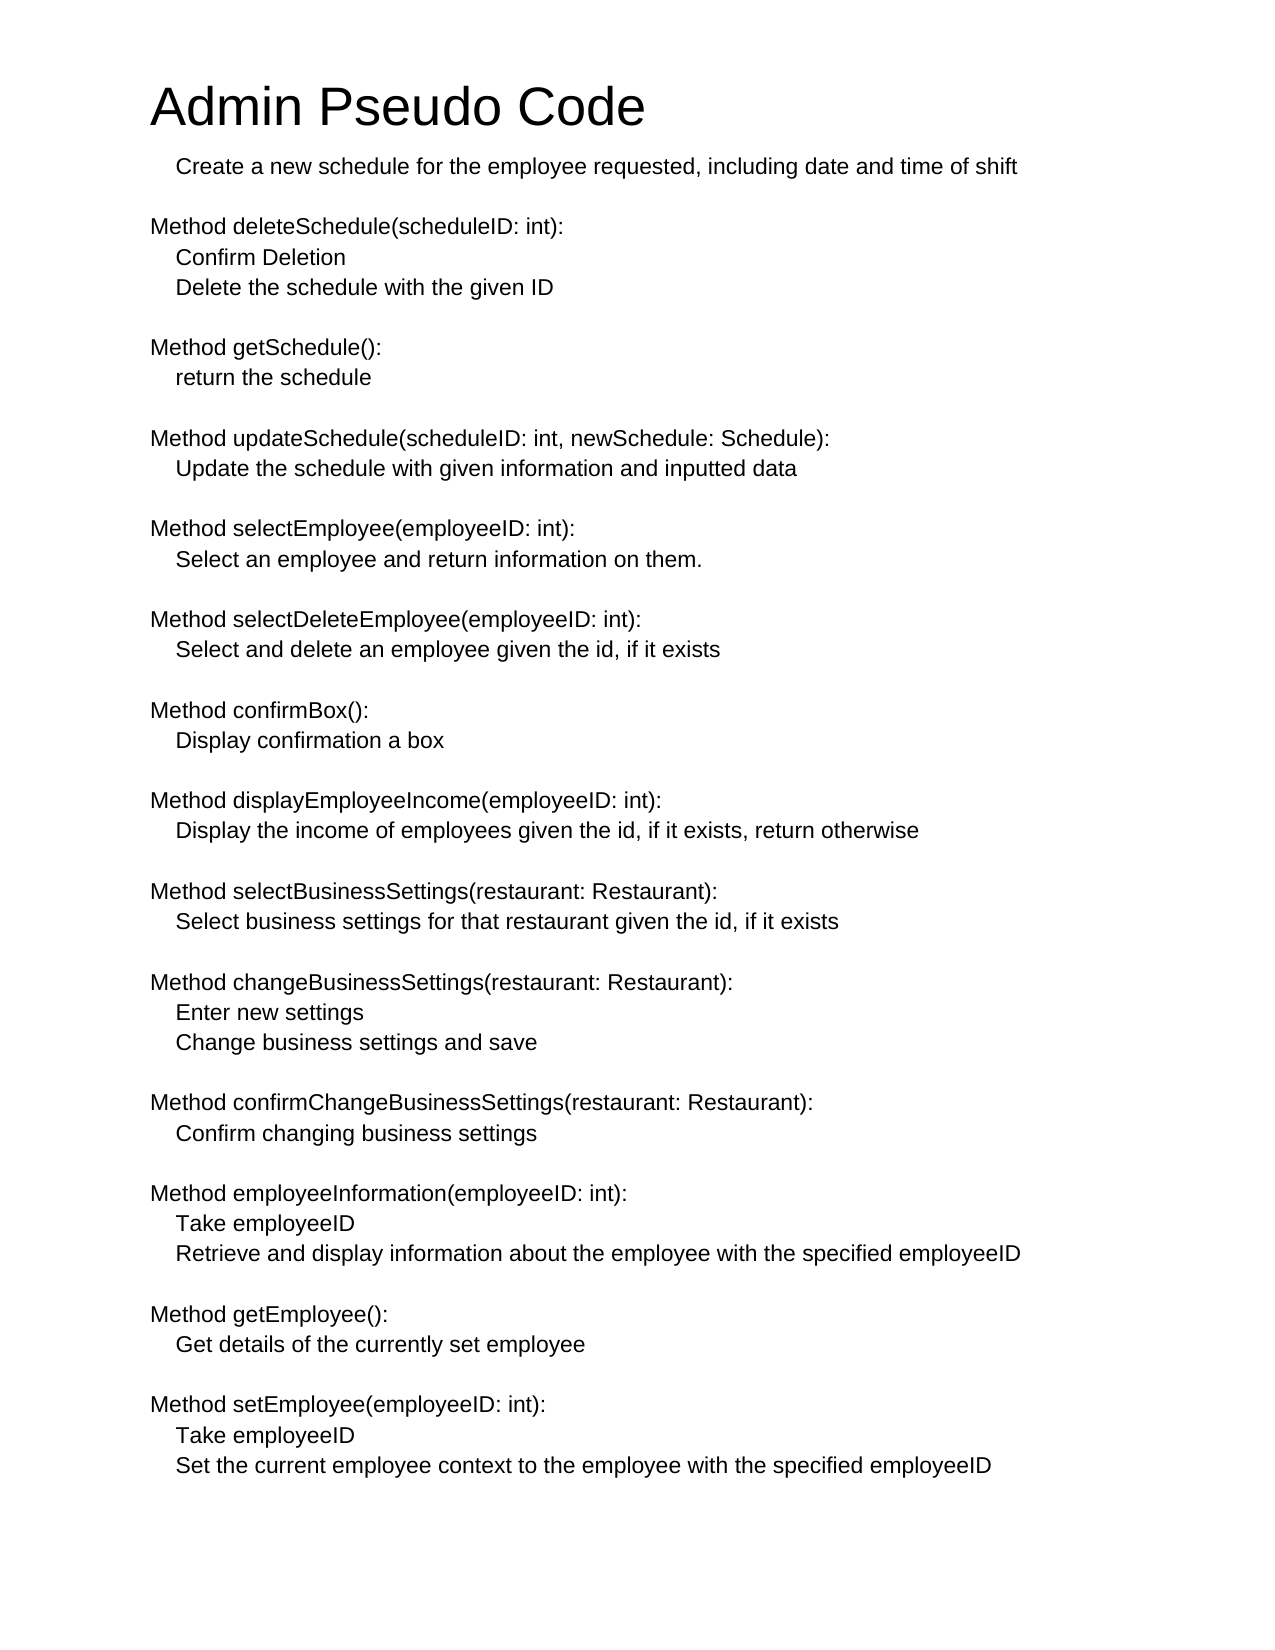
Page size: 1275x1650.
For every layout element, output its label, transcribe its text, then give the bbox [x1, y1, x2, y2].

text Take employeeID [150, 1422, 1125, 1448]
text Change business settings and save [150, 1029, 1125, 1055]
text Method confirmBox(): [150, 697, 1125, 723]
text Enter new settings [150, 999, 1125, 1025]
text Set the current employee context to the employee with the specified employeeID [150, 1452, 1125, 1478]
text Delete the schedule with the given ID [150, 274, 1125, 300]
text Retrieve and display information about the employee with the specified employeeID [150, 1240, 1125, 1267]
text Update the schedule with given information and inputted data [150, 455, 1125, 481]
text Create a new schedule for the employee requested, including date and time of shift [150, 153, 1125, 179]
text Select and delete an employee given the id, if it exists [150, 636, 1125, 662]
text Method changeBusinessSettings(restaurant: Restaurant): [150, 968, 1125, 995]
text Method setEmployee(employeeID: int): [150, 1391, 1125, 1418]
text Select business settings for that restaurant given the id, if it exists [150, 908, 1125, 934]
text Method getEmployee(): [150, 1301, 1125, 1327]
text Method deleteSchedule(scheduleID: int): [150, 213, 1125, 239]
text Method selectEmployee(employeeID: int): [150, 515, 1125, 542]
text Display the income of employees given the id, if it exists, return otherwise [150, 817, 1125, 844]
text Confirm changing business settings [150, 1119, 1125, 1146]
text Method updateSchedule(scheduleID: int, newSchedule: Schedule): [150, 425, 1125, 451]
text Method selectBusinessSettings(restaurant: Restaurant): [150, 878, 1125, 904]
text Method getSchedule(): [150, 334, 1125, 360]
text Method employeeInformation(employeeID: int): [150, 1180, 1125, 1206]
text Method displayEmployeeIncome(employeeID: int): [150, 787, 1125, 813]
text return the schedule [150, 364, 1125, 391]
text Display confirmation a box [150, 727, 1125, 753]
text Method selectDeleteEmployee(employeeID: int): [150, 606, 1125, 632]
text Take employeeID [150, 1210, 1125, 1236]
text Get details of the currently set employee [150, 1331, 1125, 1357]
text Method confirmChangeBusinessSettings(restaurant: Restaurant): [150, 1089, 1125, 1116]
text Select an employee and return information on them. [150, 546, 1125, 572]
text Confirm Deletion [150, 243, 1125, 270]
